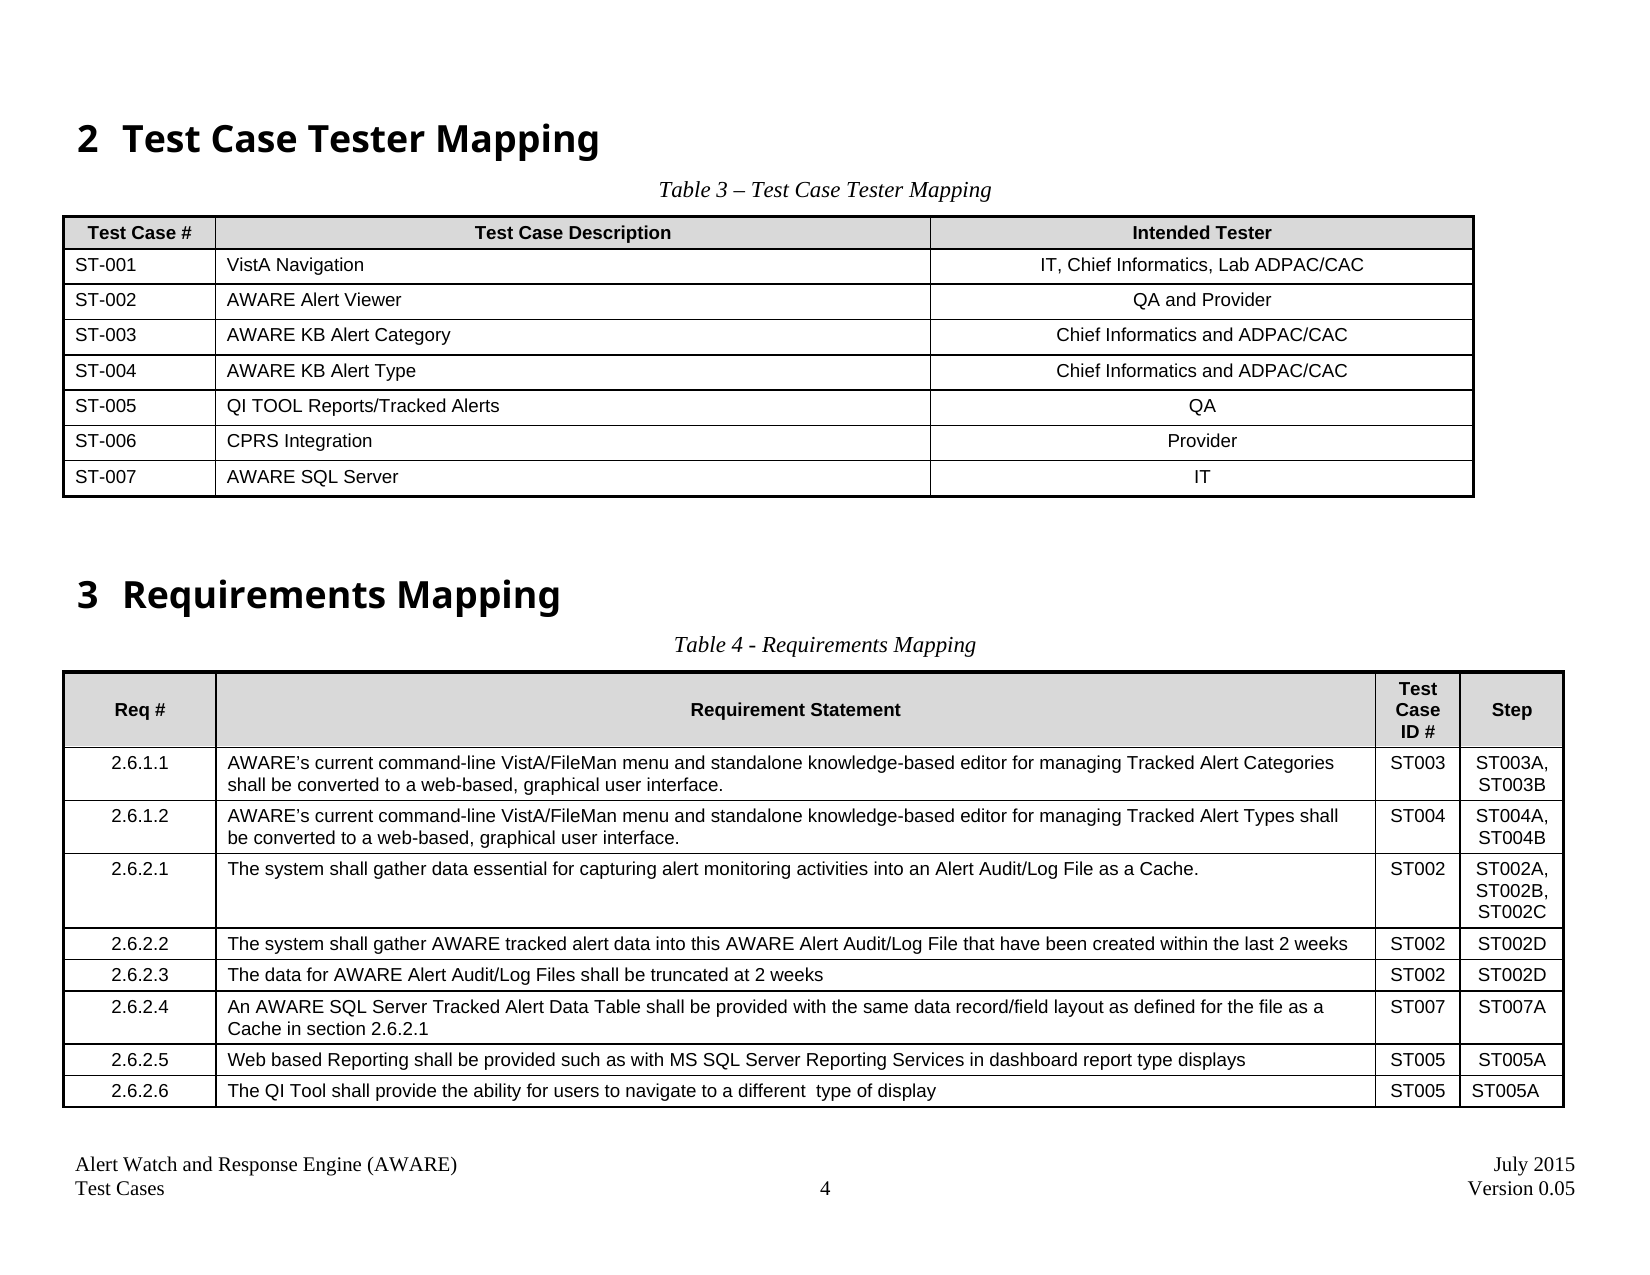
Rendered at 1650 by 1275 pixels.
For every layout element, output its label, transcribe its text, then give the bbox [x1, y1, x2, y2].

table_cell ST002 [1376, 929, 1459, 958]
table_cell Chief Informatics and ADPAC/CAC [931, 356, 1472, 389]
table_header Req # [65, 674, 215, 746]
table_cell QA [931, 391, 1472, 424]
table_cell CPRS Integration [216, 426, 930, 460]
table_cell ST005A [1461, 1045, 1562, 1074]
table_cell ST003A, ST003B [1461, 748, 1562, 799]
table_cell ST002D [1461, 960, 1562, 990]
table_cell AWARE’s current command-line VistA/FileMan menu and standalone knowledge-based editor for managing Tracked Alert Types shall be converted to a web-based, graphical user interface. [217, 801, 1375, 852]
table_header Test Case # [65, 218, 215, 248]
table_cell ST-001 [65, 250, 215, 283]
table_cell AWARE KB Alert Type [216, 356, 930, 389]
table_cell ST002D [1461, 929, 1562, 958]
table_cell AWARE KB Alert Category [216, 320, 930, 354]
table_cell AWARE Alert Viewer [216, 285, 930, 318]
table_cell The data for AWARE Alert Audit/Log Files shall be truncated at 2 weeks [217, 960, 1375, 990]
table_cell ST-002 [65, 285, 215, 318]
table_header Test Case Description [216, 218, 930, 248]
table_cell The system shall gather AWARE tracked alert data into this AWARE Alert Audit/Log File that have been created within the last 2 weeks [217, 929, 1375, 958]
table_cell ST002 [1376, 960, 1459, 990]
table_cell ST007 [1376, 992, 1459, 1043]
table_cell QA and Provider [931, 285, 1472, 318]
table_cell VistA Navigation [216, 250, 930, 283]
table_cell Web based Reporting shall be provided such as with MS SQL Server Reporting Services in dashboard report type displays [217, 1045, 1375, 1074]
table_cell AWARE SQL Server [216, 461, 930, 495]
table_cell 2.6.2.4 [65, 992, 215, 1043]
table_cell ST007A [1461, 992, 1562, 1043]
table_cell 2.6.2.2 [65, 929, 215, 958]
subtitle Test Case Tester Mapping [77, 112, 1575, 163]
table_cell ST-005 [65, 391, 215, 424]
table_cell ST003 [1376, 748, 1459, 799]
table_cell ST-007 [65, 461, 215, 495]
table_cell ST005 [1376, 1045, 1459, 1074]
table_cell 2.6.2.5 [65, 1045, 215, 1074]
table_cell Provider [931, 426, 1472, 460]
table_header Test Case ID # [1376, 674, 1459, 746]
table_cell 2.6.2.1 [65, 854, 215, 927]
table_header Step [1461, 674, 1562, 746]
table_header Requirement Statement [217, 674, 1375, 746]
table_cell ST002A, ST002B, ST002C [1461, 854, 1562, 927]
table_cell 2.6.2.6 [65, 1076, 215, 1106]
table_cell ST-004 [65, 356, 215, 389]
table_cell ST-006 [65, 426, 215, 460]
text Table 4 - Requirements Mapping [75, 631, 1575, 658]
table_cell ST005A [1461, 1076, 1562, 1106]
table_cell 2.6.2.3 [65, 960, 215, 990]
table_cell ST004A, ST004B [1461, 801, 1562, 852]
table_cell AWARE’s current command-line VistA/FileMan menu and standalone knowledge-based editor for managing Tracked Alert Categories shall be converted to a web-based, graphical user interface. [217, 748, 1375, 799]
table_cell ST005 [1376, 1076, 1459, 1106]
table_cell ST-003 [65, 320, 215, 354]
table_header Intended Tester [931, 218, 1472, 248]
table_cell An AWARE SQL Server Tracked Alert Data Table shall be provided with the same data record/field layout as defined for the file as a Cache in section 2.6.2.1 [217, 992, 1375, 1043]
table_cell The QI Tool shall provide the ability for users to navigate to a different type of display [217, 1076, 1375, 1106]
table_cell The system shall gather data essential for capturing alert monitoring activities into an Alert Audit/Log File as a Cache. [217, 854, 1375, 927]
table_cell ST004 [1376, 801, 1459, 852]
subtitle Requirements Mapping [77, 568, 1575, 619]
table_cell QI TOOL Reports/Tracked Alerts [216, 391, 930, 424]
table_cell Chief Informatics and ADPAC/CAC [931, 320, 1472, 354]
table_cell IT [931, 461, 1472, 495]
table_cell 2.6.1.2 [65, 801, 215, 852]
table_cell ST002 [1376, 854, 1459, 927]
table_cell 2.6.1.1 [65, 748, 215, 799]
table_cell IT, Chief Informatics, Lab ADPAC/CAC [931, 250, 1472, 283]
